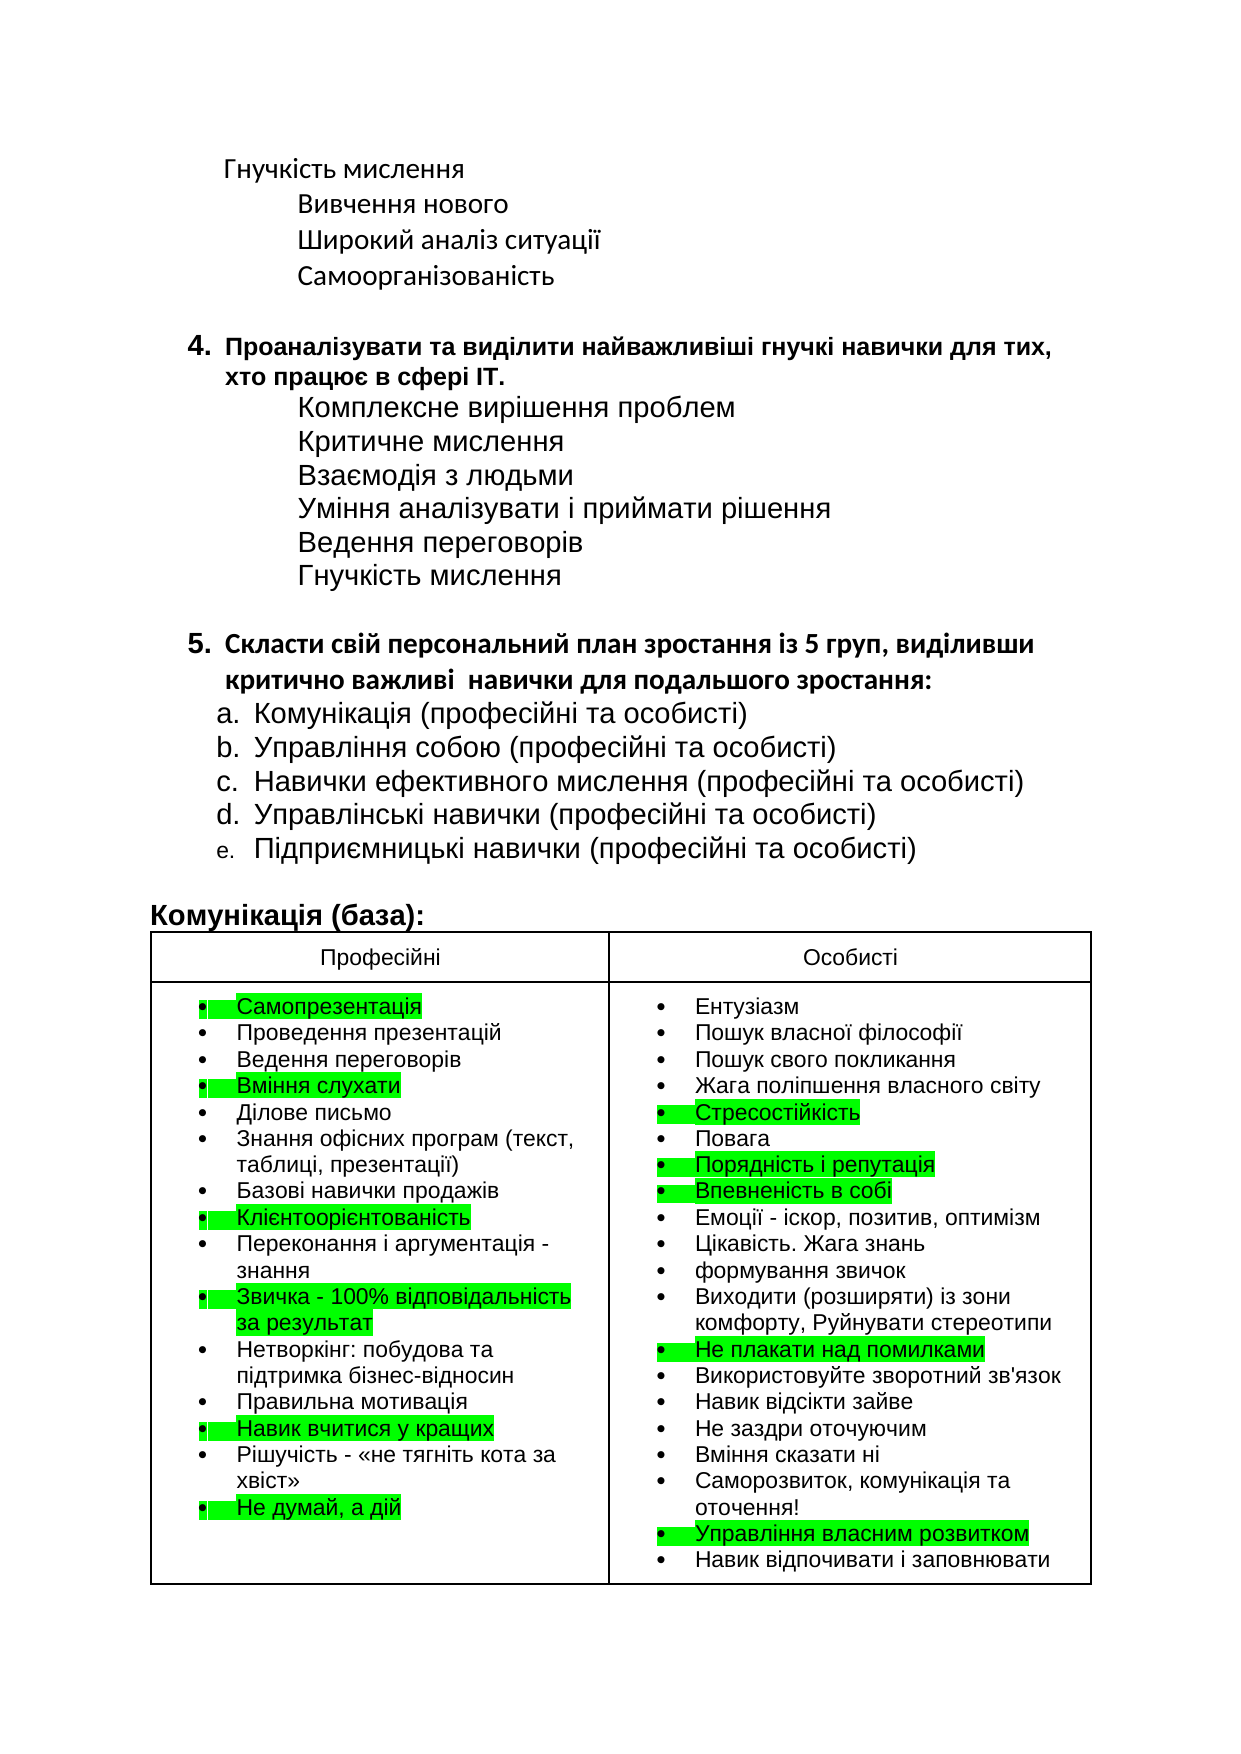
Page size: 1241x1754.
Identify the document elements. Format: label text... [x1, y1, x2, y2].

text Комплексне вирішення проблем [297, 390, 1090, 424]
text Гнучкість мислення [224, 150, 1090, 186]
table_header Особисті [610, 933, 1090, 981]
text Ведення переговорів [297, 524, 1090, 558]
list Скласти свій персональний план зростання із 5 груп, виділивши критично важливі навички для подальшого зростання: [187, 625, 1090, 696]
text Вивчення нового [224, 186, 1090, 221]
list Навички ефективного мислення (професійні та особисті) [216, 763, 1090, 797]
text Критичне мислення [297, 424, 1090, 457]
text Взаємодія з людьми [297, 457, 1090, 491]
list Управління собою (професійні та особисті) [216, 730, 1090, 763]
list Управлінські навички (професійні та особисті) [216, 797, 1090, 831]
list Проаналізувати та виділити найважливіші гнучкі навички для тих, хто працює в сфері IT. [187, 328, 1090, 390]
list Підприємницькі навички (професійні та особисті) [216, 831, 1090, 864]
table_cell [610, 983, 1090, 1583]
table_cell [152, 983, 608, 1583]
text Гнучкість мислення [297, 558, 1090, 592]
text Уміння аналізувати і приймати рішення [297, 491, 1090, 524]
list Комунікація (професійні та особисті) [216, 696, 1090, 730]
text Комунікація (база): [150, 898, 1090, 931]
table_header Професійні [152, 933, 608, 981]
text Самоорганізованість [224, 257, 1090, 292]
text Широкий аналіз ситуації [224, 221, 1090, 257]
